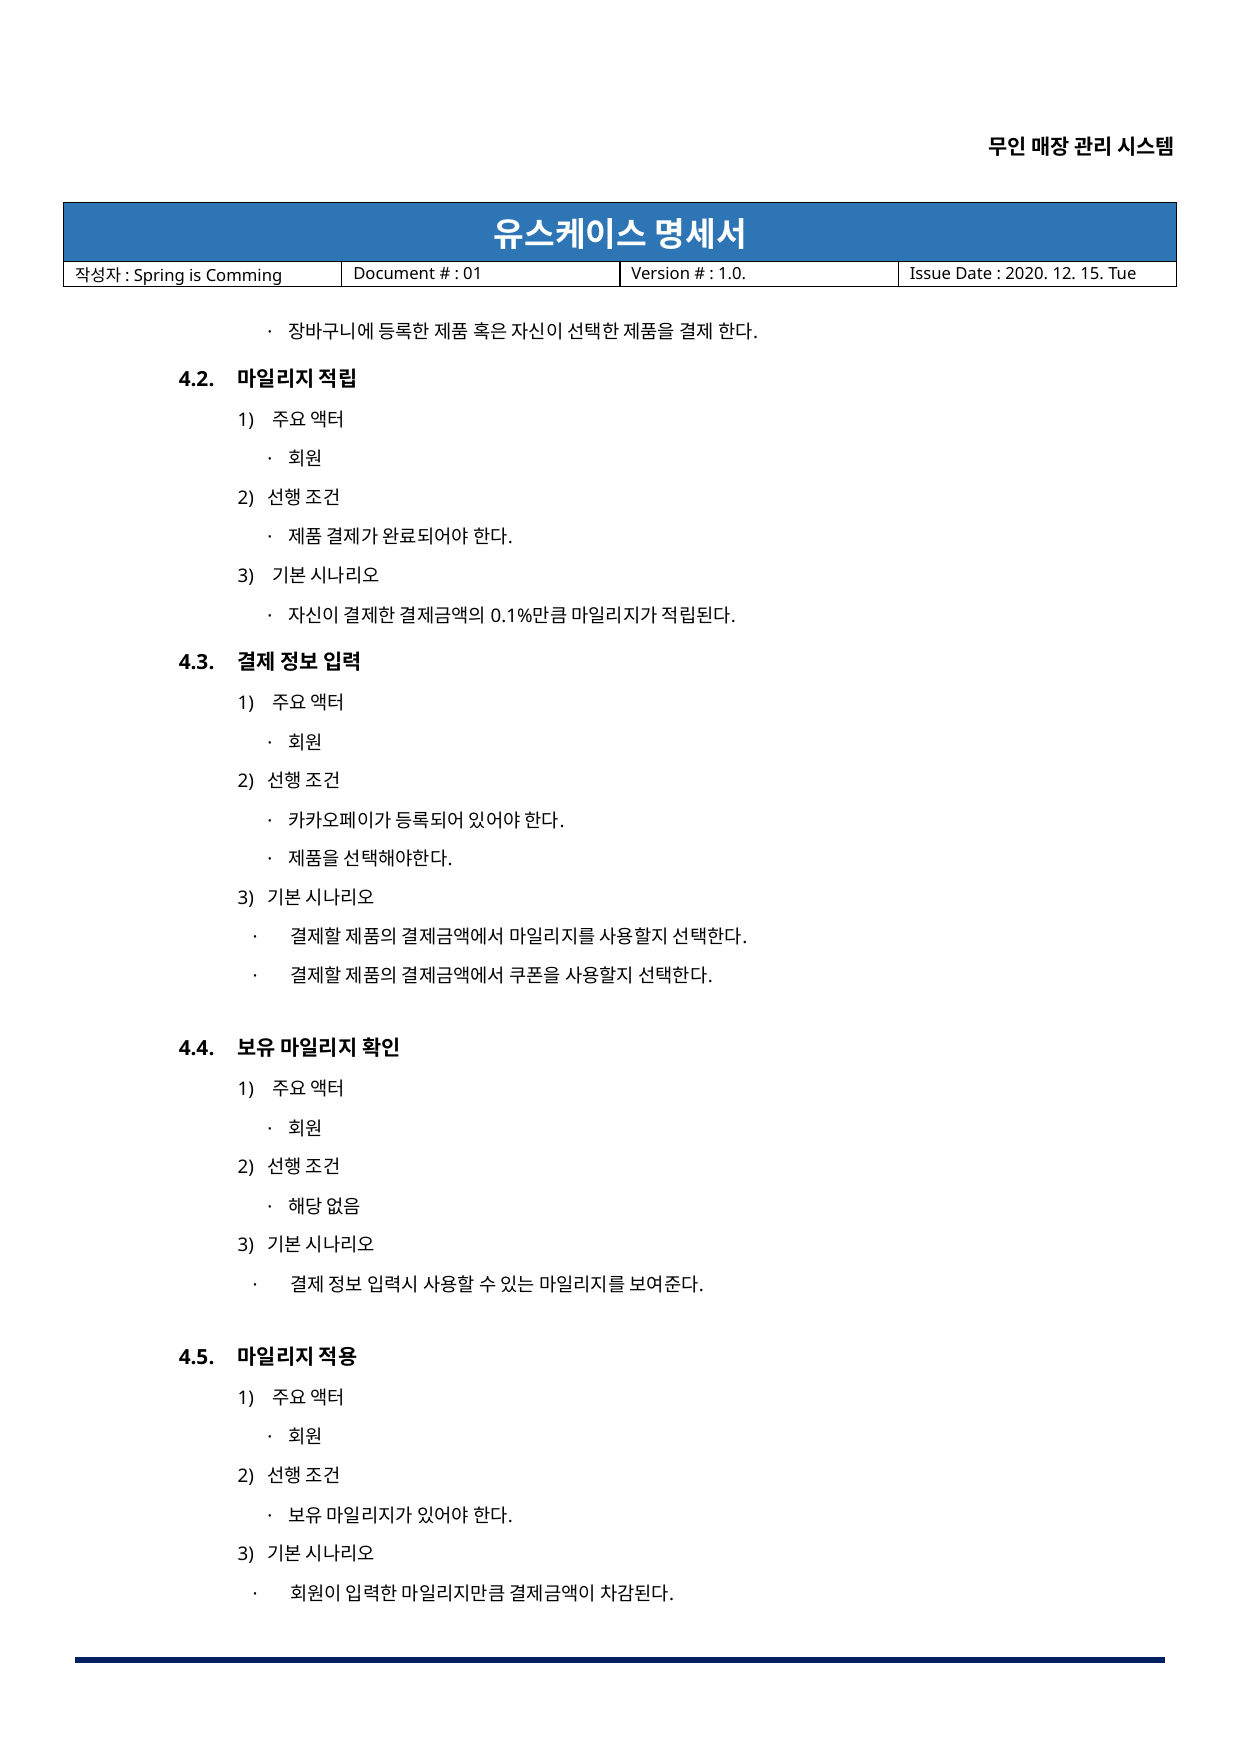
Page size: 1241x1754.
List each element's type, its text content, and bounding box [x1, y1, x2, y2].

list 선행 조건 [237, 766, 1165, 793]
list 결제할 제품의 결제금액에서 마일리지를 사용할지 선택한다. [252, 916, 1165, 954]
list 제품을 선택해야한다. [267, 838, 1165, 876]
list 선행 조건 [237, 483, 1165, 510]
list 회원 [267, 438, 1165, 476]
list 자신이 결제한 결제금액의 0.1%만큼 마일리지가 적립된다. [267, 594, 1165, 633]
list 기본 시나리오 [237, 1539, 1165, 1566]
list 주요 액터 [237, 1383, 1165, 1410]
list 결제 정보 입력 [178, 645, 1165, 676]
list 선행 조건 [237, 1152, 1165, 1179]
list 결제 정보 입력시 사용할 수 있는 마일리지를 보여준다. [252, 1263, 1165, 1302]
list 회원이 입력한 마일리지만큼 결제금액이 차감된다. [252, 1572, 1165, 1611]
list 주요 액터 [237, 688, 1165, 715]
list 보유 마일리지 확인 [178, 1031, 1165, 1061]
list 회원 [267, 1416, 1165, 1455]
list 회원 [267, 721, 1165, 760]
list 마일리지 적립 [178, 362, 1165, 392]
list 보유 마일리지가 있어야 한다. [267, 1494, 1165, 1533]
list 해당 없음 [267, 1185, 1165, 1224]
list 주요 액터 [237, 1074, 1165, 1101]
list 제품 결제가 완료되어야 한다. [267, 516, 1165, 554]
list 결제할 제품의 결제금액에서 쿠폰을 사용할지 선택한다. [252, 954, 1165, 993]
list 회원 [267, 1107, 1165, 1146]
list 카카오페이가 등록되어 있어야 한다. [267, 799, 1165, 838]
list 장바구니에 등록한 제품 혹은 자신이 선택한 제품을 결제 한다. [267, 311, 1165, 349]
list 기본 시나리오 [237, 1230, 1165, 1257]
list 주요 액터 [237, 404, 1165, 432]
list 마일리지 적용 [178, 1340, 1165, 1370]
list 선행 조건 [237, 1461, 1165, 1488]
list 기본 시나리오 [237, 561, 1165, 588]
list 기본 시나리오 [237, 883, 1165, 910]
